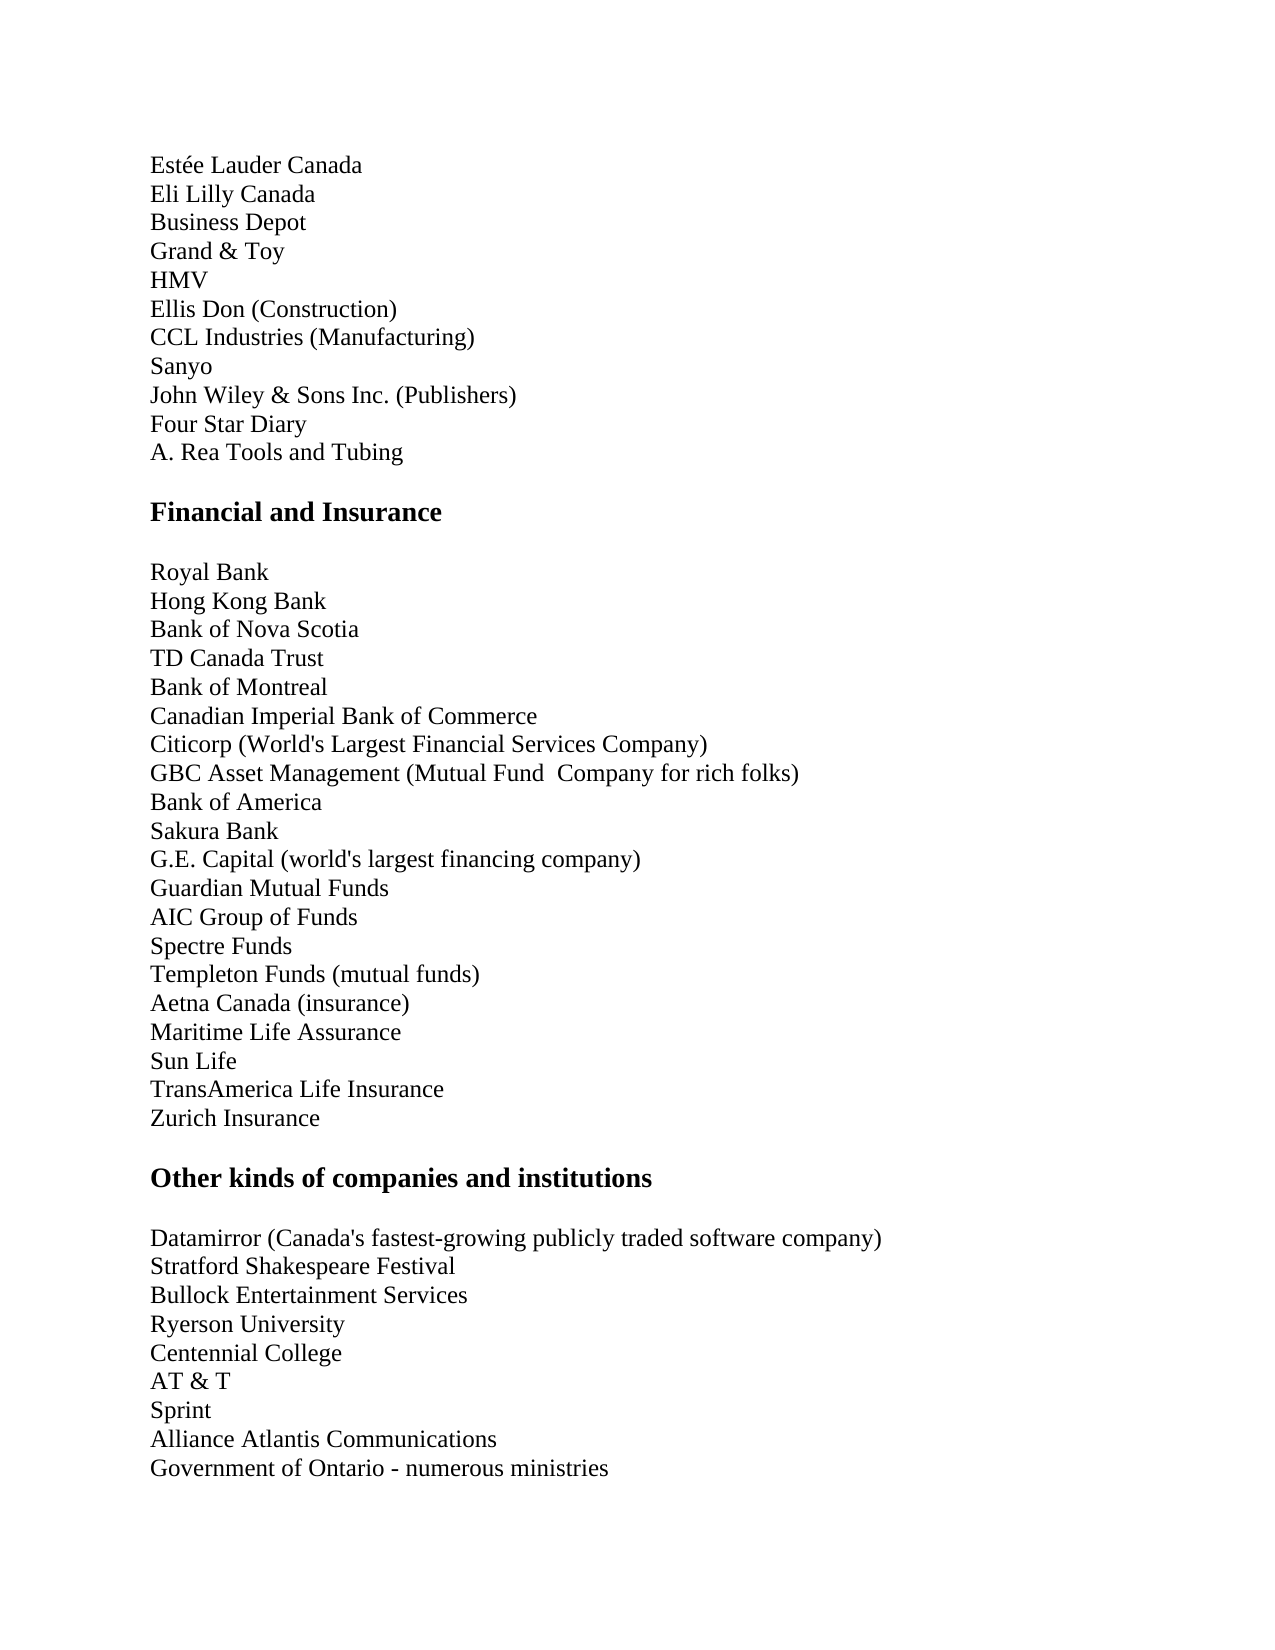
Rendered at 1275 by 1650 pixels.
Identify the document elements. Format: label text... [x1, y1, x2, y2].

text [150, 1223, 1125, 1481]
text Royal Bank Hong Kong Bank Bank of Nova Scotia TD Canada Trust Bank of Montreal Canadian Imperial Bank of Commerce Citicorp (World's Largest Financial Services Company) GBC Asset Management (Mutual Fund Company for rich folks) Bank of America Sakura Bank G.E. Capital (world's largest financing company) Guardian Mutual Funds AIC Group of Funds Spectre Funds Templeton Funds (mutual funds) Aetna Canada (insurance) Maritime Life Assurance Sun Life TransAmerica Life Insurance Zurich Insurance [150, 557, 1125, 1132]
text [150, 150, 1125, 466]
text Other kinds of companies and institutions [150, 1161, 1125, 1193]
text Financial and Insurance [150, 495, 1125, 528]
